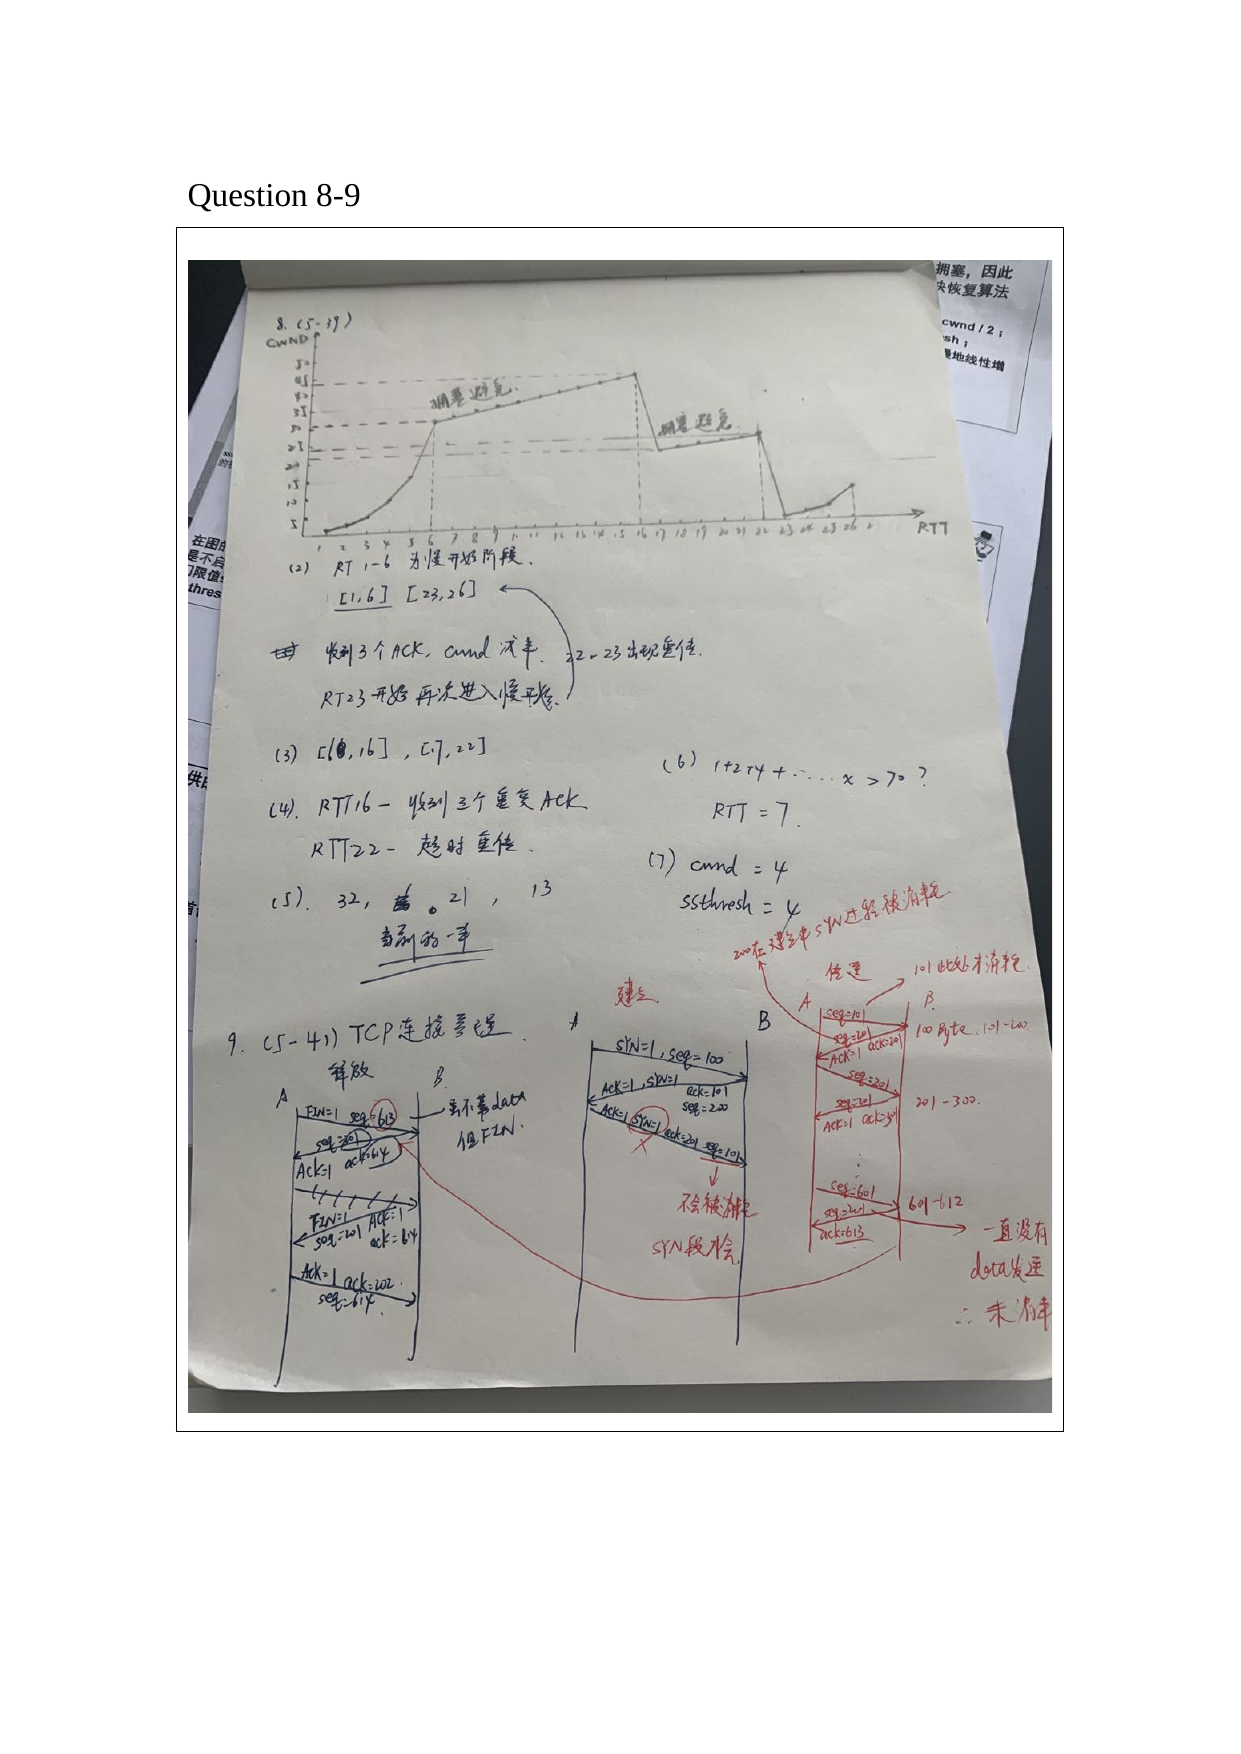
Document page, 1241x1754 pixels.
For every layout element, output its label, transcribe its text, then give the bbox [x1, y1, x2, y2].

picture [188, 260, 1053, 1413]
text Question 8-9 [187, 162, 1053, 227]
table_header [177, 228, 1063, 1431]
